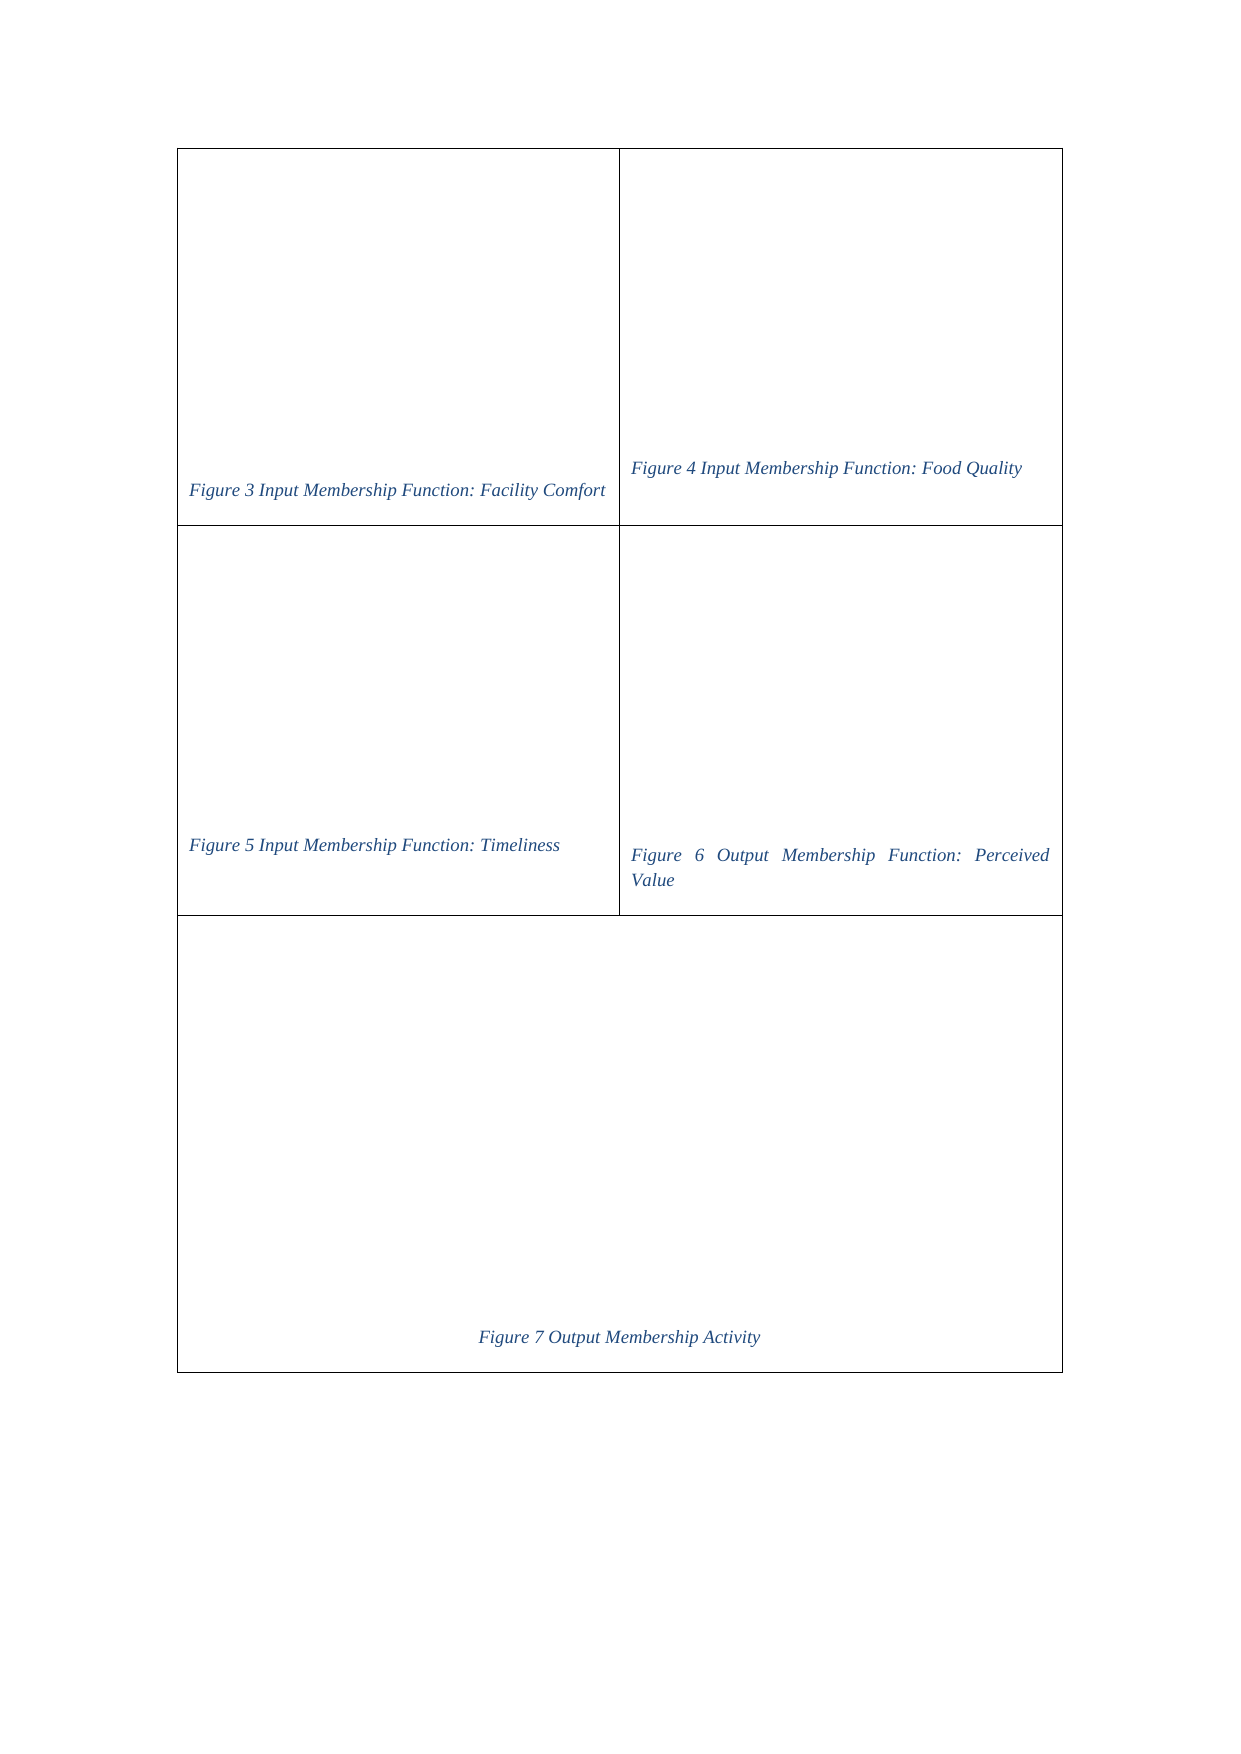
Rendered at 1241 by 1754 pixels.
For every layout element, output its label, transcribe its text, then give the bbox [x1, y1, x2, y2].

table_header Figure 3 Input Membership Function: Facility Comfort [178, 149, 619, 525]
table_header Figure 4 Input Membership Function: Food Quality [620, 149, 1062, 525]
table_cell Figure 5 Input Membership Function: Timeliness [178, 526, 619, 914]
table_cell Figure 6 Output Membership Function: Perceived Value [620, 526, 1062, 914]
table_cell Figure 7 Output Membership Activity [178, 916, 1062, 1372]
